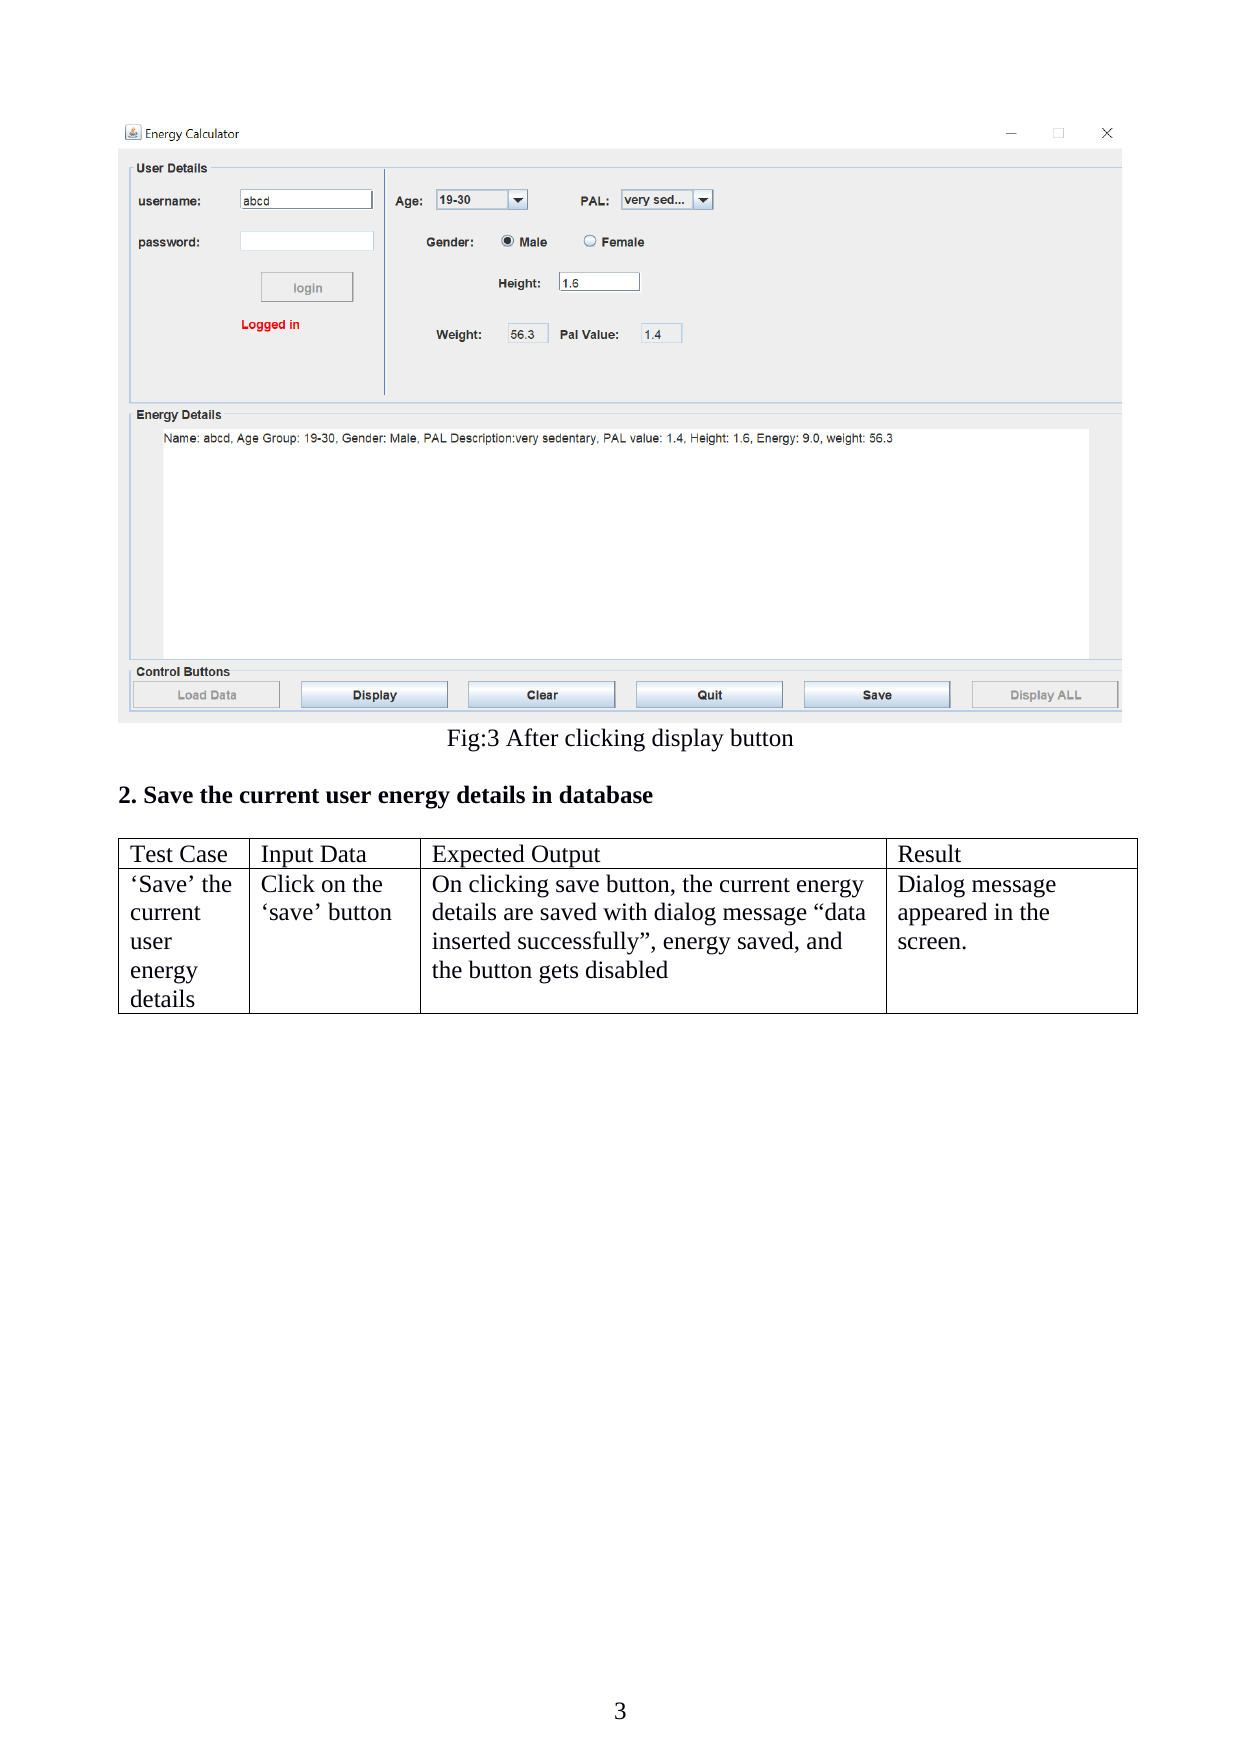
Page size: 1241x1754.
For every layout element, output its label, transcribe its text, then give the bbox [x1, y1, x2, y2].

table_cell Dialog message appeared in the screen. [887, 869, 1137, 1012]
table_header Expected Output [421, 839, 886, 868]
table_cell Click on the ‘save’ button [250, 869, 420, 1012]
table_header Input Data [250, 839, 420, 868]
text Fig:3 After clicking display button [118, 723, 1122, 752]
table_cell On clicking save button, the current energy details are saved with dialog message “data inserted successfully”, energy saved, and the button gets disabled [421, 869, 886, 1012]
table_header Test Case [119, 839, 249, 868]
picture [118, 118, 1123, 723]
table_cell ‘Save’ the current user energy details [119, 869, 249, 1012]
table_header Result [887, 839, 1137, 868]
text 2. Save the current user energy details in database [118, 780, 1122, 809]
